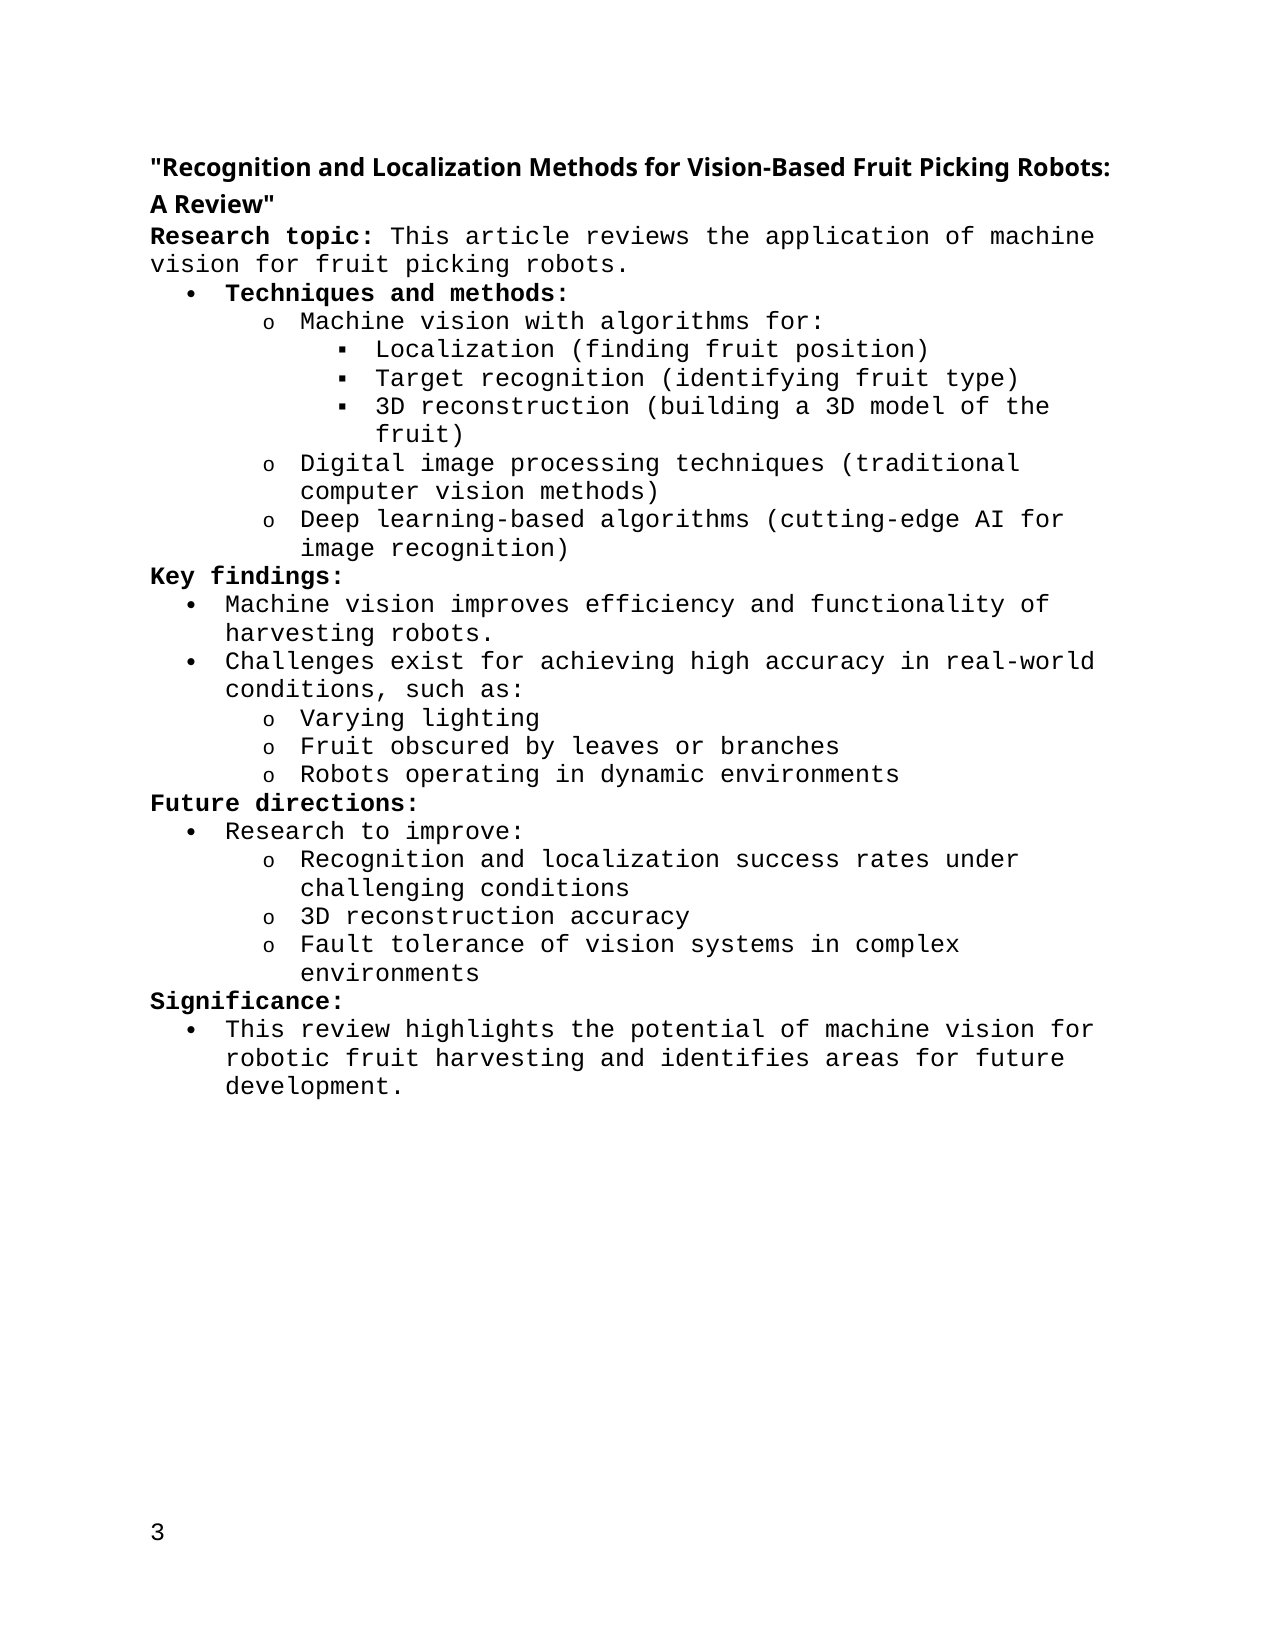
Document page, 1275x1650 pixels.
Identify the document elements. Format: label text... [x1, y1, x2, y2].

text Significance: [150, 988, 1125, 1017]
list 3D reconstruction accuracy [262, 903, 1125, 932]
list Techniques and methods: [187, 280, 1125, 308]
list Fruit obscured by leaves or branches [262, 733, 1125, 762]
list Machine vision with algorithms for: [262, 308, 1125, 337]
list This review highlights the potential of machine vision for robotic fruit harvesting and identifies areas for future development. [187, 1017, 1125, 1102]
subtitle "Recognition and Localization Methods for Vision-Based Fruit Picking Robots: A Review" [150, 150, 1125, 221]
list Deep learning-based algorithms (cutting-edge AI for image recognition) [262, 507, 1125, 563]
list Recognition and localization success rates under challenging conditions [262, 847, 1125, 903]
list Localization (finding fruit position) [337, 337, 1125, 365]
list Research to improve: [187, 818, 1125, 847]
text Research topic: This article reviews the application of machine vision for fruit picking robots. [150, 223, 1125, 280]
list Target recognition (identifying fruit type) [337, 365, 1125, 393]
text Key findings: [150, 563, 1125, 592]
list Digital image processing techniques (traditional computer vision methods) [262, 450, 1125, 507]
list Robots operating in dynamic environments [262, 762, 1125, 790]
list Fault tolerance of vision systems in complex environments [262, 932, 1125, 988]
list Varying lighting [262, 705, 1125, 733]
text Future directions: [150, 790, 1125, 818]
list 3D reconstruction (building a 3D model of the fruit) [337, 393, 1125, 450]
list Machine vision improves efficiency and functionality of harvesting robots. [187, 592, 1125, 648]
list Challenges exist for achieving high accuracy in real-world conditions, such as: [187, 648, 1125, 705]
